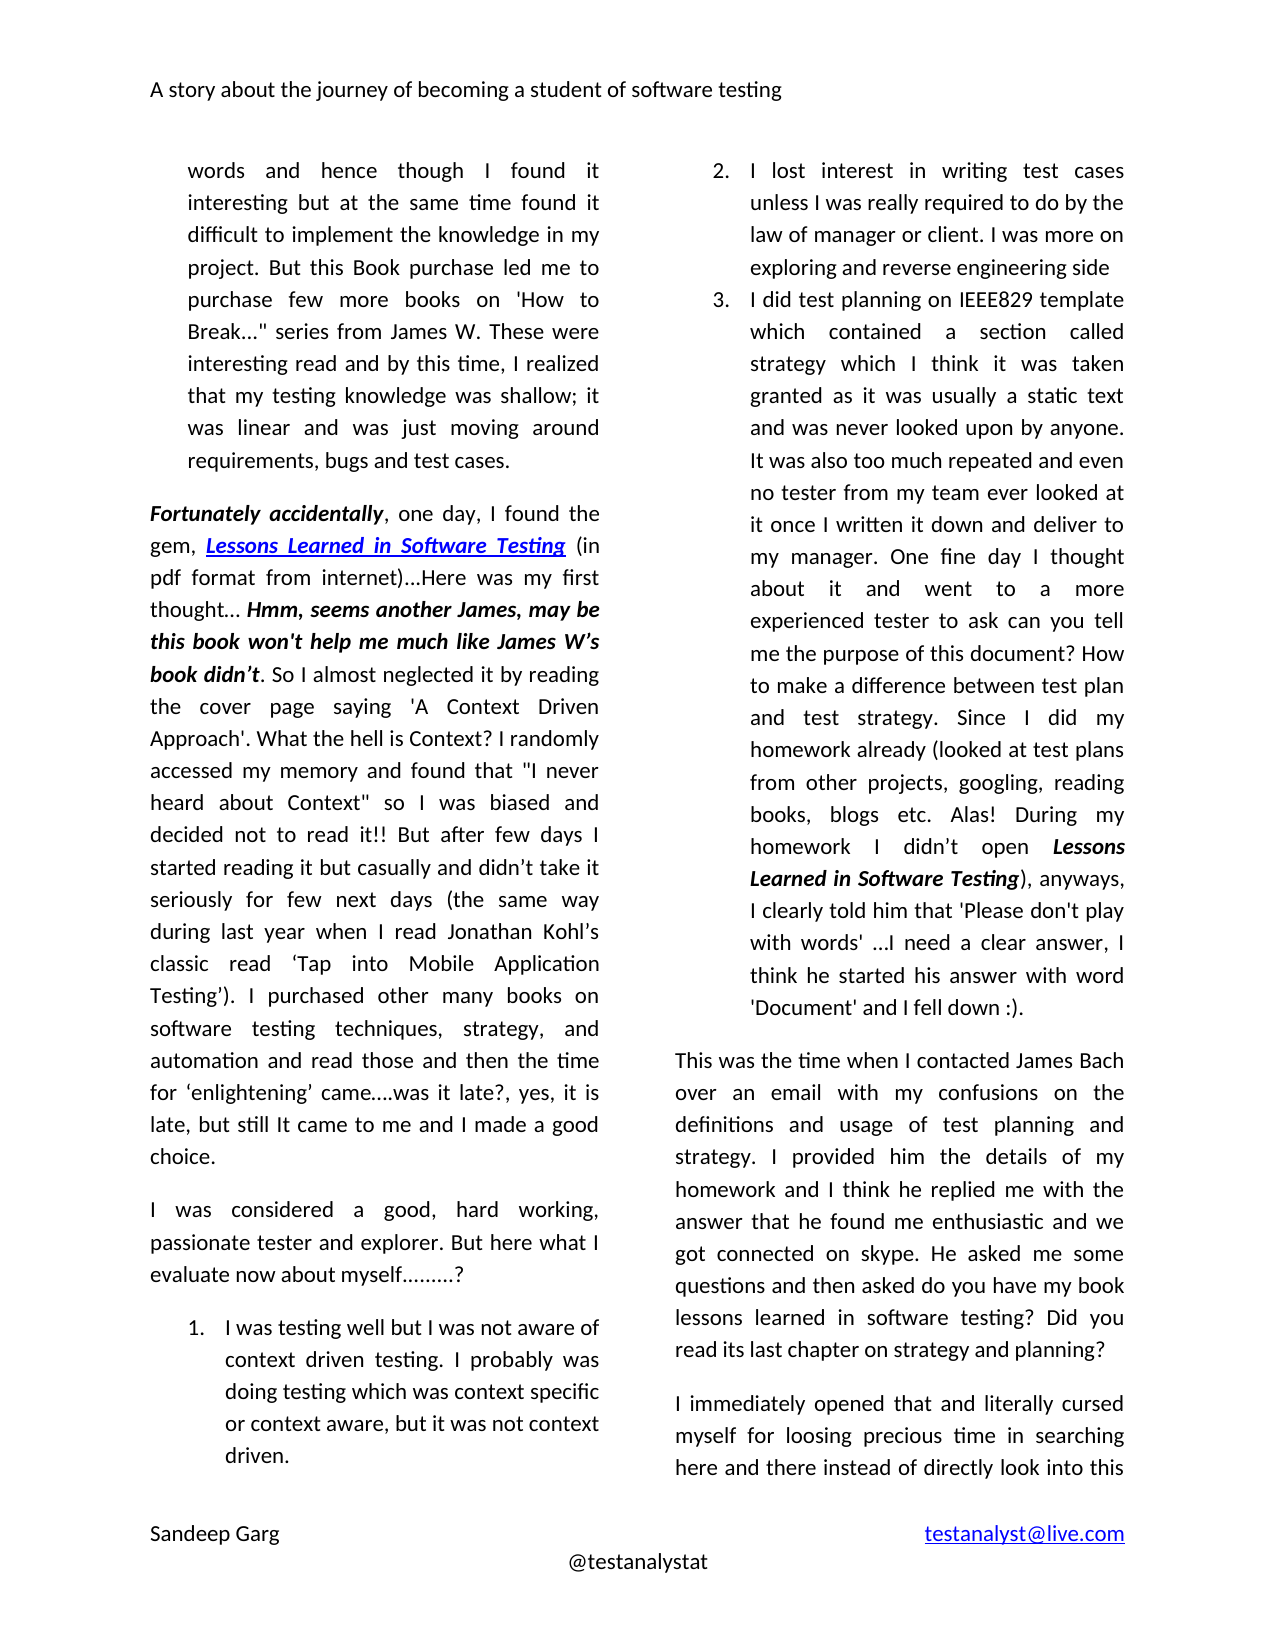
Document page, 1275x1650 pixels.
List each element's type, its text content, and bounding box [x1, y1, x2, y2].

text I was considered a good, hard working, passionate tester and explorer. But here what I evaluate now about myself.........? [150, 1196, 600, 1288]
text This was the time when I contacted James Bach over an email with my confusions on the definitions and usage of test planning and strategy. I provided him the details of my homework and I think he replied me with the answer that he found me enthusiastic and we got connected on skype. He asked me some questions and then asked do you have my book lessons learned in software testing? Did you read its last chapter on strategy and planning? [675, 1046, 1125, 1364]
text Fortunately accidentally, one day, I found the gem, Lessons Learned in Software Testing (in pdf format from internet)...Here was my first thought… Hmm, seems another James, may be this book won't help me much like James W’s book didn’t. So I almost neglected it by reading the cover page saying 'A Context Driven Approach'. What the hell is Context? I randomly accessed my memory and found that "I never heard about Context" so I was biased and decided not to read it!! But after few days I started reading it but casually and didn’t take it seriously for few next days (the same way during last year when I read Jonathan Kohl’s classic read ‘Tap into Mobile Application Testing’). I purchased other many books on software testing techniques, strategy, and automation and read those and then the time for ‘enlightening’ came….was it late?, yes, it is late, but still It came to me and I made a good choice. [150, 499, 600, 1171]
list I lost interest in writing test cases unless I was really required to do by the law of manager or client. I was more on exploring and reverse engineering side [712, 156, 1125, 281]
list I did test planning on IEEE829 template which contained a section called strategy which I think it was taken granted as it was usually a static text and was never looked upon by anyone. It was also too much repeated and even no tester from my team ever looked at it once I written it down and deliver to my manager. One fine day I thought about it and went to a more experienced tester to ask can you tell me the purpose of this document? How to make a difference between test plan and test strategy. Since I did my homework already (looked at test plans from other projects, googling, reading books, blogs etc. Alas! During my homework I didn’t open Lessons Learned in Software Testing), anyways, I clearly told him that 'Please don't play with words' …I need a clear answer, I think he started his answer with word 'Document' and I fell down :). [712, 285, 1125, 1021]
list I was testing well but I was not aware of context driven testing. I probably was doing testing which was context specific or context aware, but it was not context driven. [187, 1313, 600, 1470]
